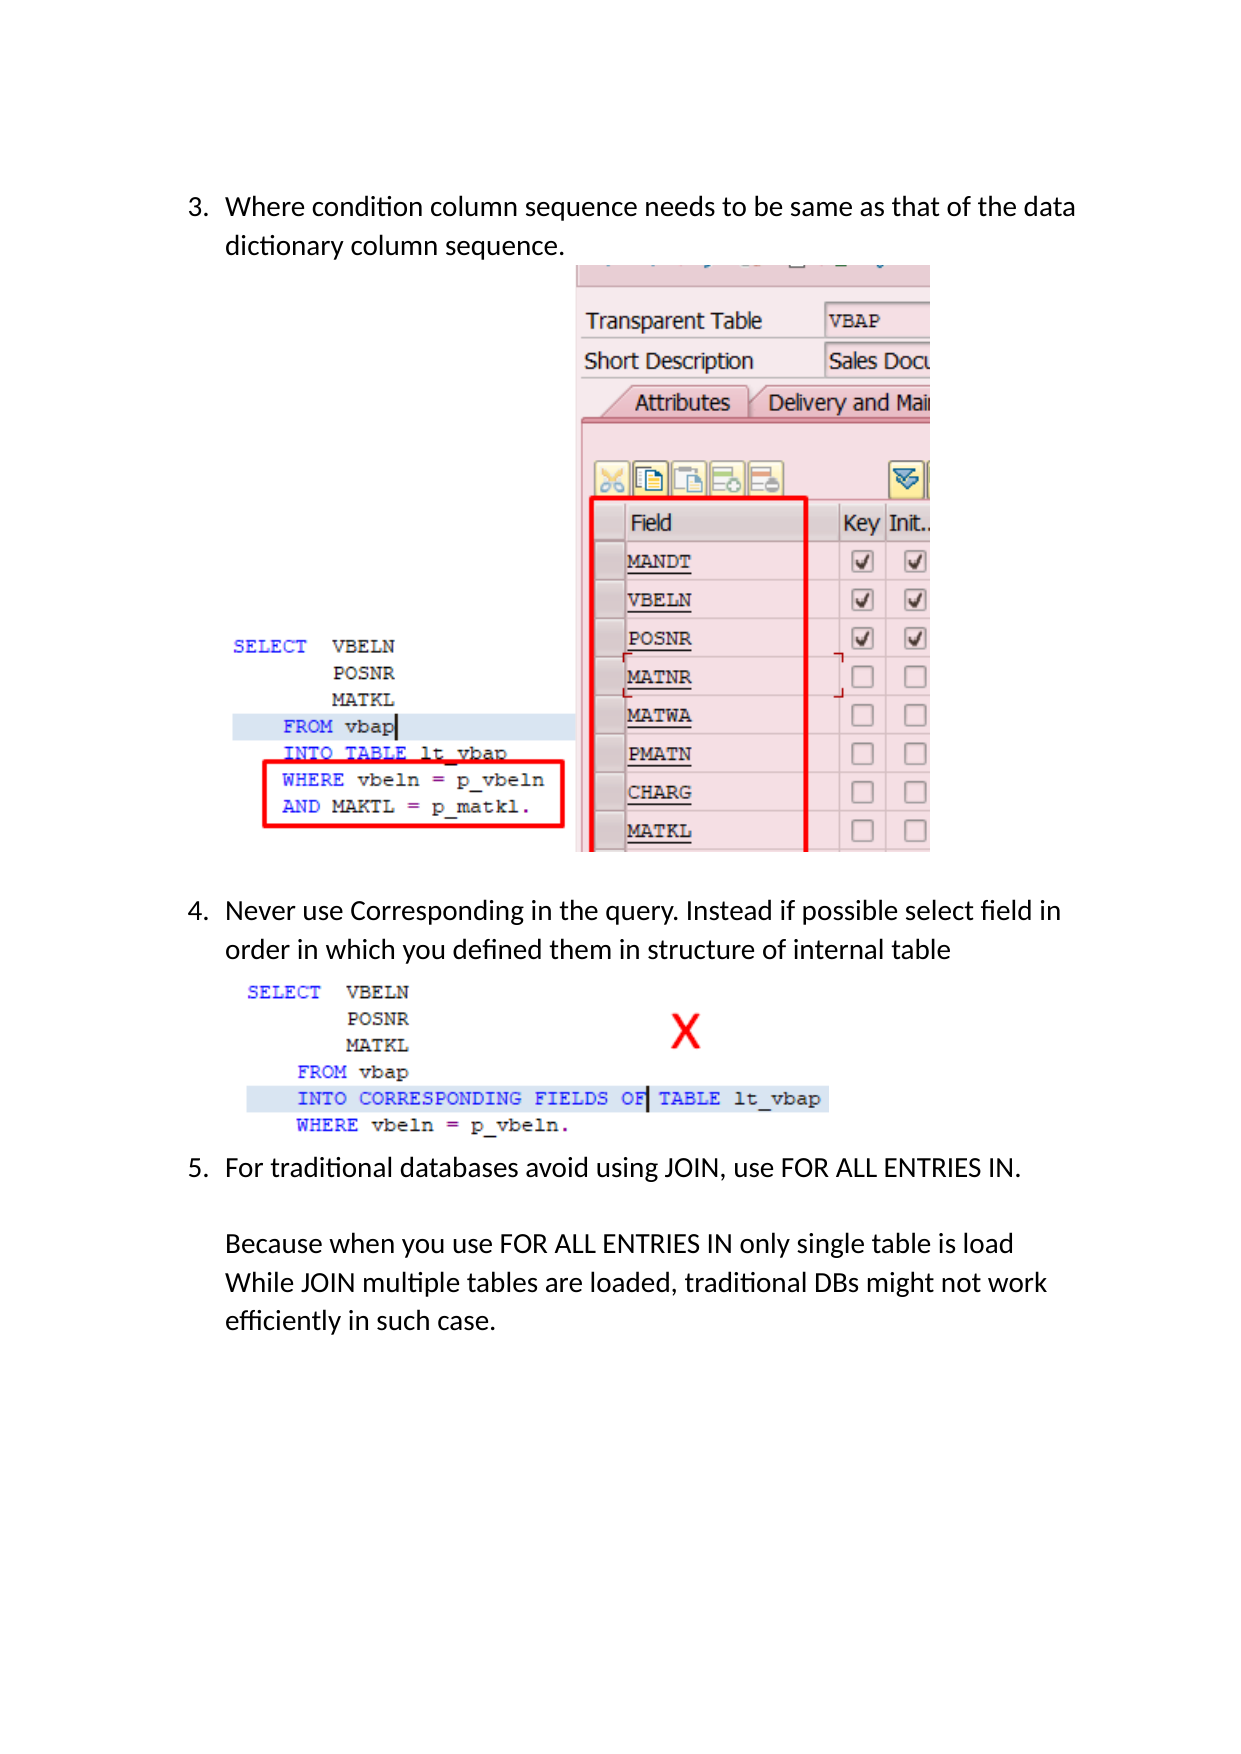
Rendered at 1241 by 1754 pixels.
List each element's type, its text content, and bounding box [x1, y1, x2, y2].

picture [225, 265, 930, 852]
list Never use Corresponding in the query. Instead if possible select field in order in which you defined them in structure of internal table [187, 892, 1090, 966]
list Where condition column sequence needs to be same as that of the data dictionary column sequence. [187, 188, 1090, 262]
list For traditional databases avoid using JOIN, use FOR ALL ENTRIES IN. [187, 1149, 1090, 1184]
picture [225, 969, 829, 1147]
list While JOIN multiple tables are loaded, traditional DBs might not work efficiently in such case. [225, 1264, 1090, 1338]
list Because when you use FOR ALL ENTRIES IN only single table is load [225, 1226, 1090, 1261]
